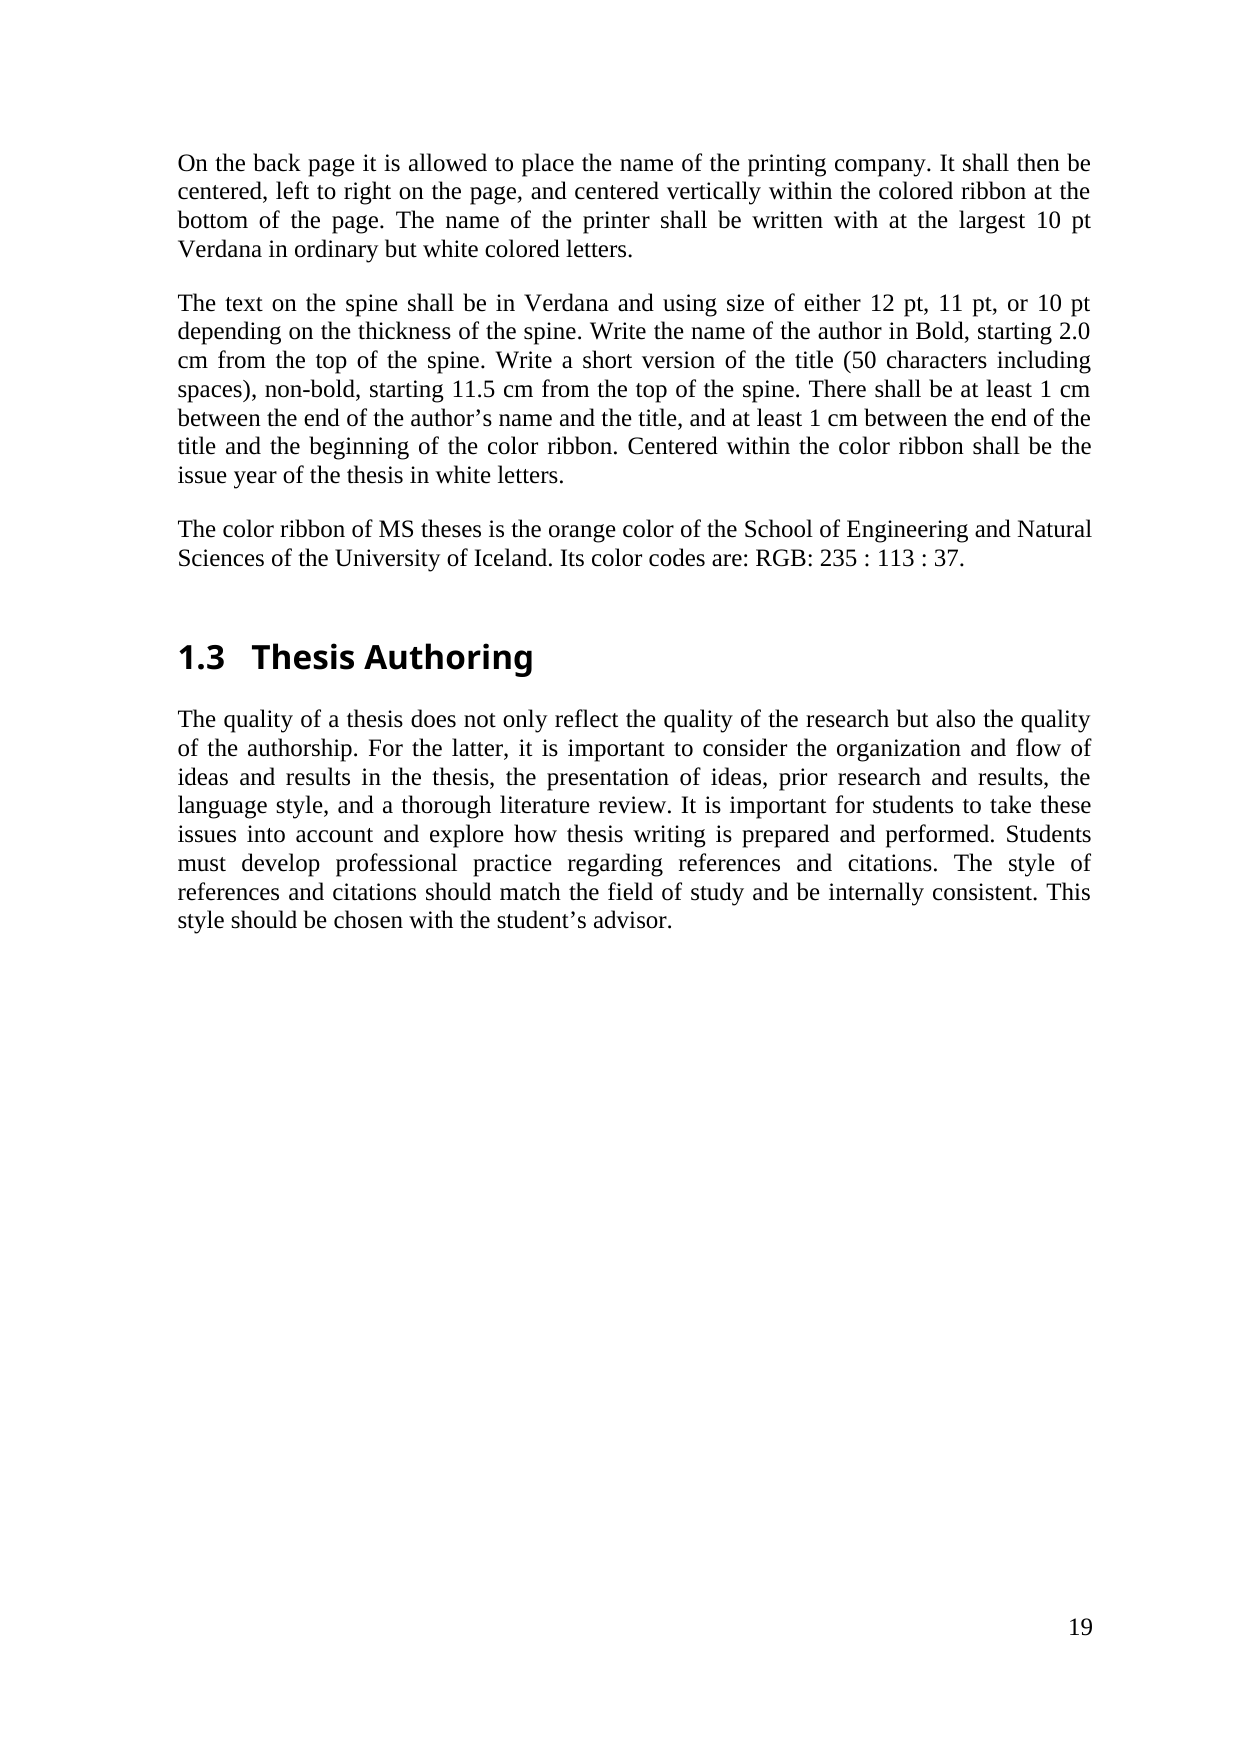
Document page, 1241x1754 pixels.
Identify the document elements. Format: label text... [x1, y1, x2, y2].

text The text on the spine shall be in Verdana and using size of either 12 pt, 11 pt, or 10 pt depending on the thickness of the spine. Write the name of the author in Bold, starting 2.0 cm from the top of the spine. Write a short version of the title (50 characters including spaces), non-bold, starting 11.5 cm from the top of the spine. There shall be at least 1 cm between the end of the author’s name and the title, and at least 1 cm between the end of the title and the beginning of the color ribbon. Centered within the color ribbon shall be the issue year of the thesis in white letters. [177, 288, 1092, 489]
subtitle Thesis Authoring [177, 634, 1092, 679]
text The color ribbon of MS theses is the orange color of the School of Engineering and Natural Sciences of the University of Iceland. Its color codes are: RGB: 235 : 113 : 37. [177, 514, 1092, 571]
text The quality of a thesis does not only reflect the quality of the research but also the quality of the authorship. For the latter, it is important to consider the organization and flow of ideas and results in the thesis, the presentation of ideas, prior research and results, the language style, and a thorough literature review. It is important for students to take these issues into account and explore how thesis writing is prepared and performed. Students must develop professional practice regarding references and citations. The style of references and citations should match the field of study and be internally consistent. This style should be chosen with the student’s advisor. [177, 704, 1092, 934]
text On the back page it is allowed to place the name of the printing company. It shall then be centered, left to right on the page, and centered vertically within the colored ribbon at the bottom of the page. The name of the printer shall be written with at the largest 10 pt Verdana in ordinary but white colored letters. [177, 148, 1092, 263]
